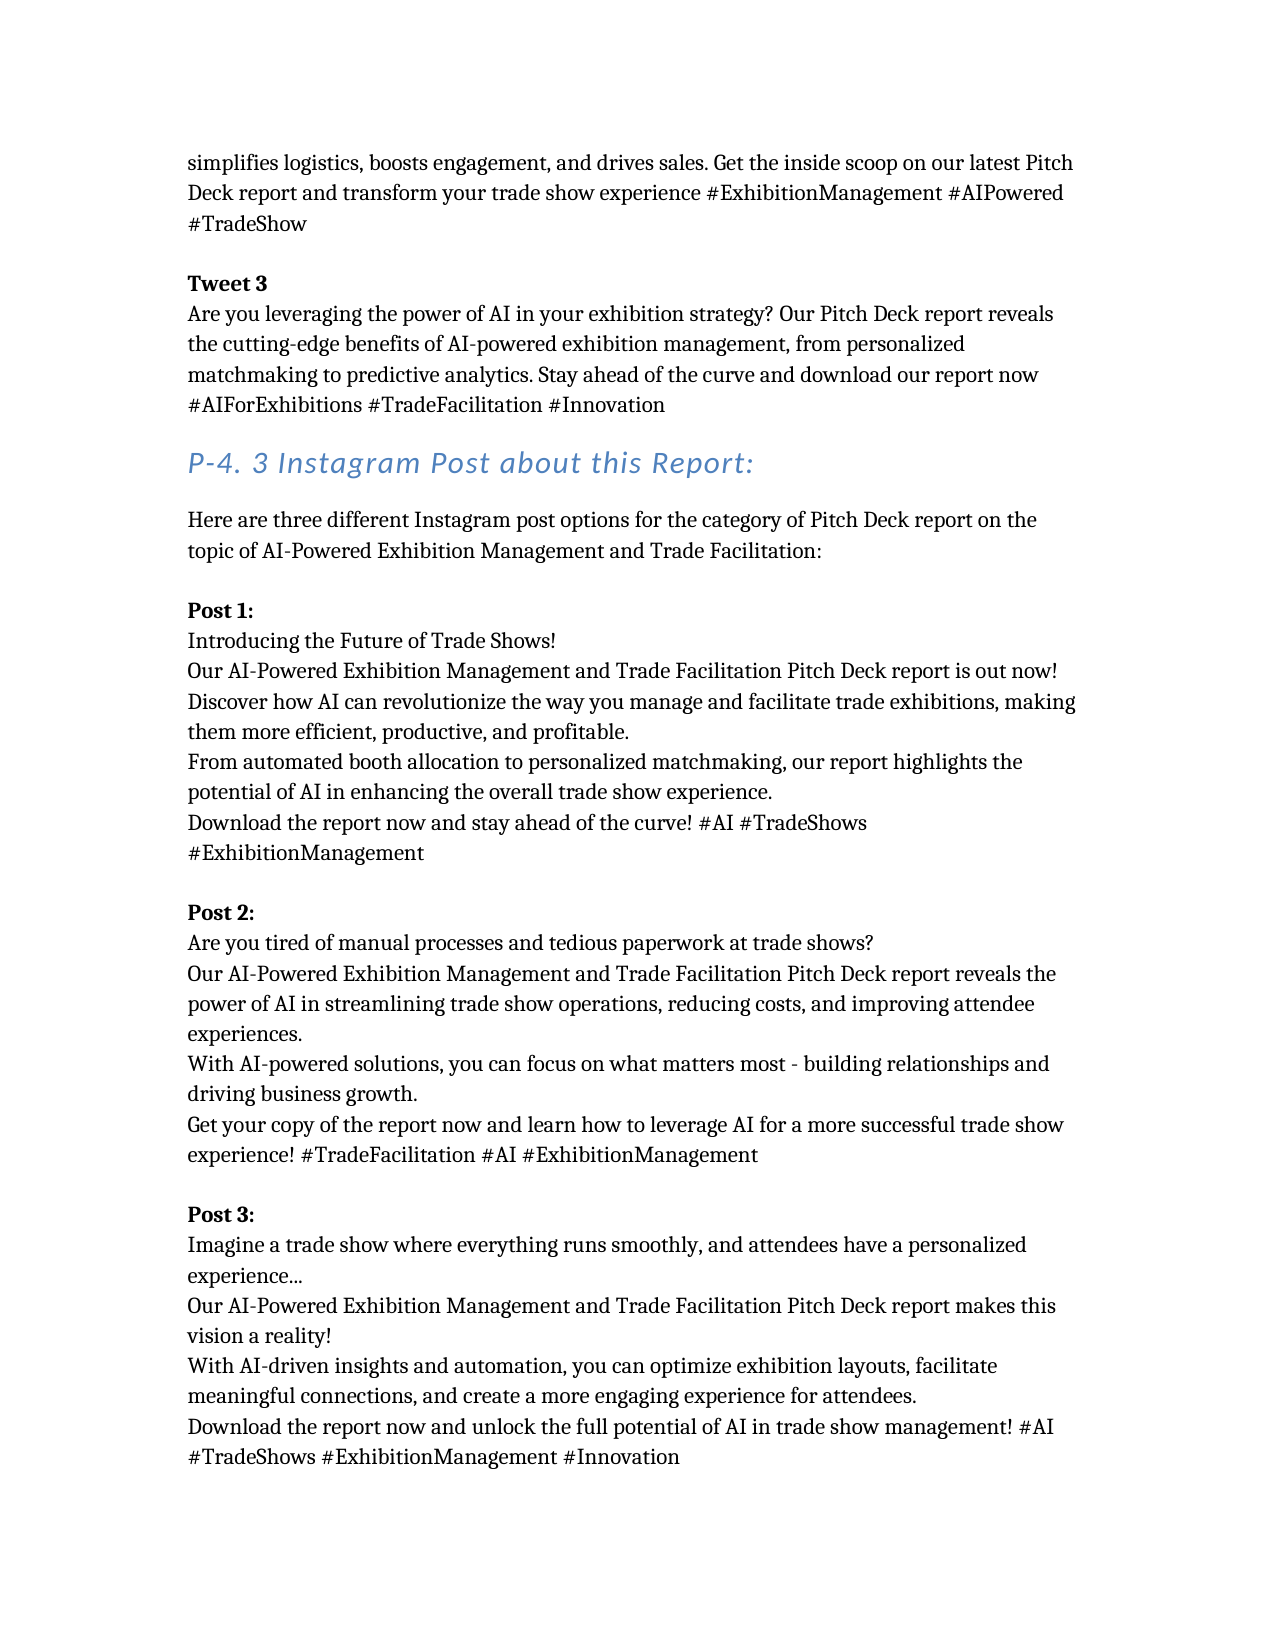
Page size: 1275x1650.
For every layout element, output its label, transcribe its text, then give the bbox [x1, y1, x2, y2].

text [187, 507, 1087, 1470]
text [187, 150, 1087, 418]
subtitle P-4. 3 Instagram Post about this Report: [187, 443, 1087, 481]
